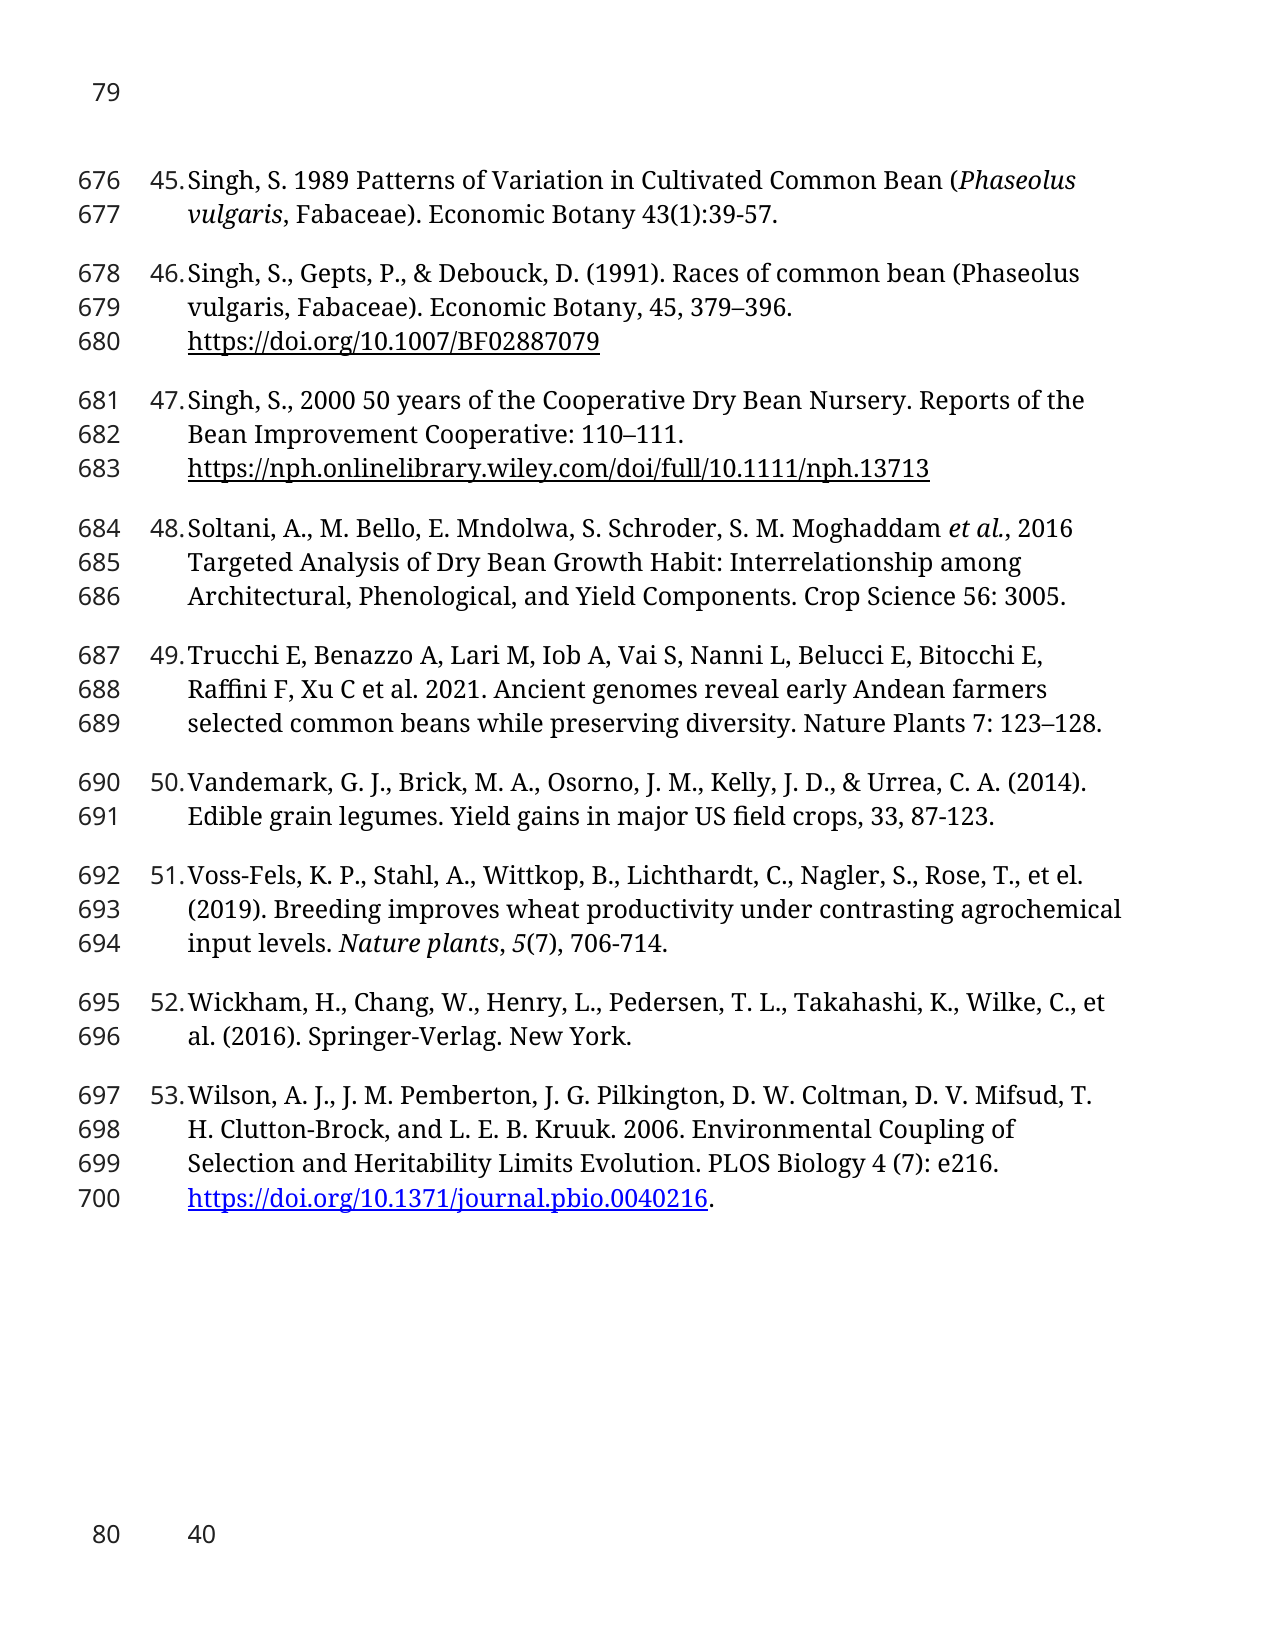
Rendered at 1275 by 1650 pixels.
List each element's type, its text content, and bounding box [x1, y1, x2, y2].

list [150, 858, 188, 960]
list Trucchi E, Benazzo A, Lari M, Iob A, Vai S, Nanni L, Belucci E, Bitocchi E, Raffini F, Xu C et al. 2021. Ancient genomes reveal early Andean farmers selected common beans while preserving diversity. Nature Plants 7: 123–128. [150, 637, 1125, 739]
list Wickham, H., Chang, W., Henry, L., Pedersen, T. L., Takahashi, K., Wilke, C., et al. (2016). Springer-Verlag. New York. [632, 985, 1125, 1053]
list Singh, S., Gepts, P., & Debouck, D. (1991). Races of common bean (Phaseolus vulgaris, Fabaceae). Economic Botany, 45, 379–396. https://doi.org/10.1007/BF02887079 [600, 256, 1125, 358]
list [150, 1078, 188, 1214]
list Singh, S. 1989 Patterns of Variation in Cultivated Common Bean (Phaseolus vulgaris, Fabaceae). Economic Botany 43(1):39-57. [778, 163, 1125, 231]
list Voss-Fels, K. P., Stahl, A., Wittkop, B., Lichthardt, C., Nagler, S., Rose, T., et el. (2019). Breeding improves wheat productivity under contrasting agrochemical input levels. Nature plants, 5(7), 706-714. [668, 858, 1125, 960]
list Singh, S., 2000 50 years of the Cooperative Dry Bean Nursery. Reports of the Bean Improvement Cooperative: 110–111. https://nph.onlinelibrary.wiley.com/doi/full/10.1111/nph.13713 [684, 383, 1125, 485]
list Wilson, A. J., J. M. Pemberton, J. G. Pilkington, D. W. Coltman, D. V. Mifsud, T. H. Clutton-Brock, and L. E. B. Kruuk. 2006. Environmental Coupling of Selection and Heritability Limits Evolution. PLOS Biology 4 (7): e216. https://doi.org/10.1371/journal.pbio.0040216. [714, 1078, 1125, 1214]
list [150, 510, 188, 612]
list Vandemark, G. J., Brick, M. A., Osorno, J. M., Kelly, J. D., & Urrea, C. A. (2014). Edible grain legumes. Yield gains in major US field crops, 33, 87-123. [150, 764, 1125, 833]
